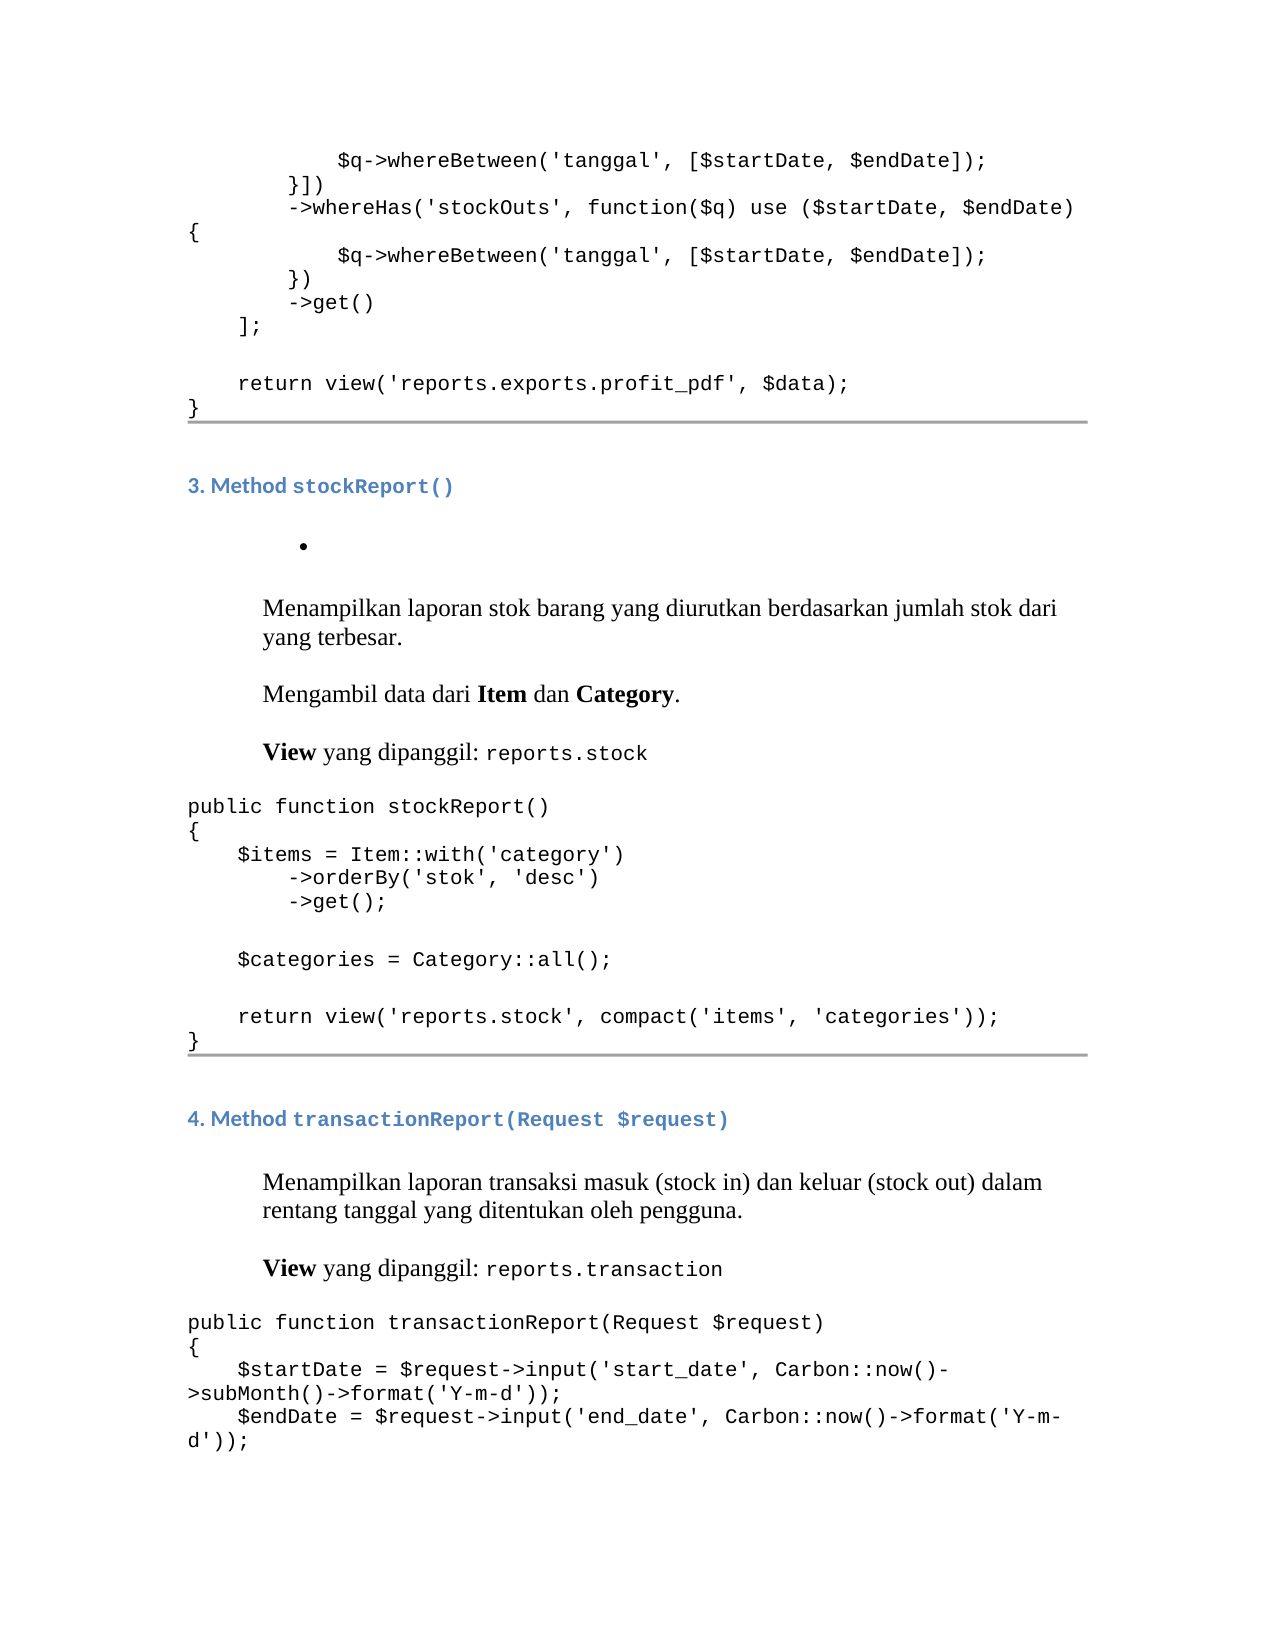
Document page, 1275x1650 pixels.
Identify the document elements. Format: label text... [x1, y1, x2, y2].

text ]; [187, 316, 1087, 339]
text return view('reports.stock', compact('items', 'categories')); [187, 1006, 1087, 1030]
text return view('reports.exports.profit_pdf', $data); [187, 373, 1087, 397]
text $categories = Category::all(); [187, 948, 1087, 972]
text { [187, 1336, 1087, 1359]
text ->get(); [187, 891, 1087, 914]
text }]) [187, 174, 1087, 197]
text } [187, 397, 1087, 420]
text ->orderBy('stok', 'desc') [187, 867, 1087, 891]
text View yang dipanggil: reports.transaction [262, 1253, 1087, 1283]
text $startDate = $request->input('start_date', Carbon::now()->subMonth()->format('Y-m-d')); [187, 1359, 1087, 1407]
text ->whereHas('stockOuts', function($q) use ($startDate, $endDate) { [187, 197, 1087, 244]
text $q->whereBetween('tanggal', [$startDate, $endDate]); [187, 244, 1087, 268]
text $q->whereBetween('tanggal', [$startDate, $endDate]); [187, 150, 1087, 174]
subtitle 3. Method stockReport() [187, 472, 1087, 500]
text public function stockReport() [187, 796, 1087, 820]
text }) [187, 268, 1087, 292]
text public function transactionReport(Request $request) [187, 1312, 1087, 1336]
text $items = Item::with('category') [187, 843, 1087, 867]
text Menampilkan laporan stok barang yang diurutkan berdasarkan jumlah stok dari yang terbesar. [262, 593, 1087, 650]
subtitle 4. Method transactionReport(Request $request) [187, 1104, 1087, 1133]
text ->get() [187, 292, 1087, 316]
text View yang dipanggil: reports.stock [262, 737, 1087, 767]
text Mengambil data dari Item dan Category. [262, 679, 1087, 708]
text $endDate = $request->input('end_date', Carbon::now()->format('Y-m-d')); [187, 1407, 1087, 1454]
text Menampilkan laporan transaksi masuk (stock in) dan keluar (stock out) dalam rentang tanggal yang ditentukan oleh pengguna. [262, 1167, 1087, 1224]
text } [187, 1030, 1087, 1053]
text { [187, 820, 1087, 843]
